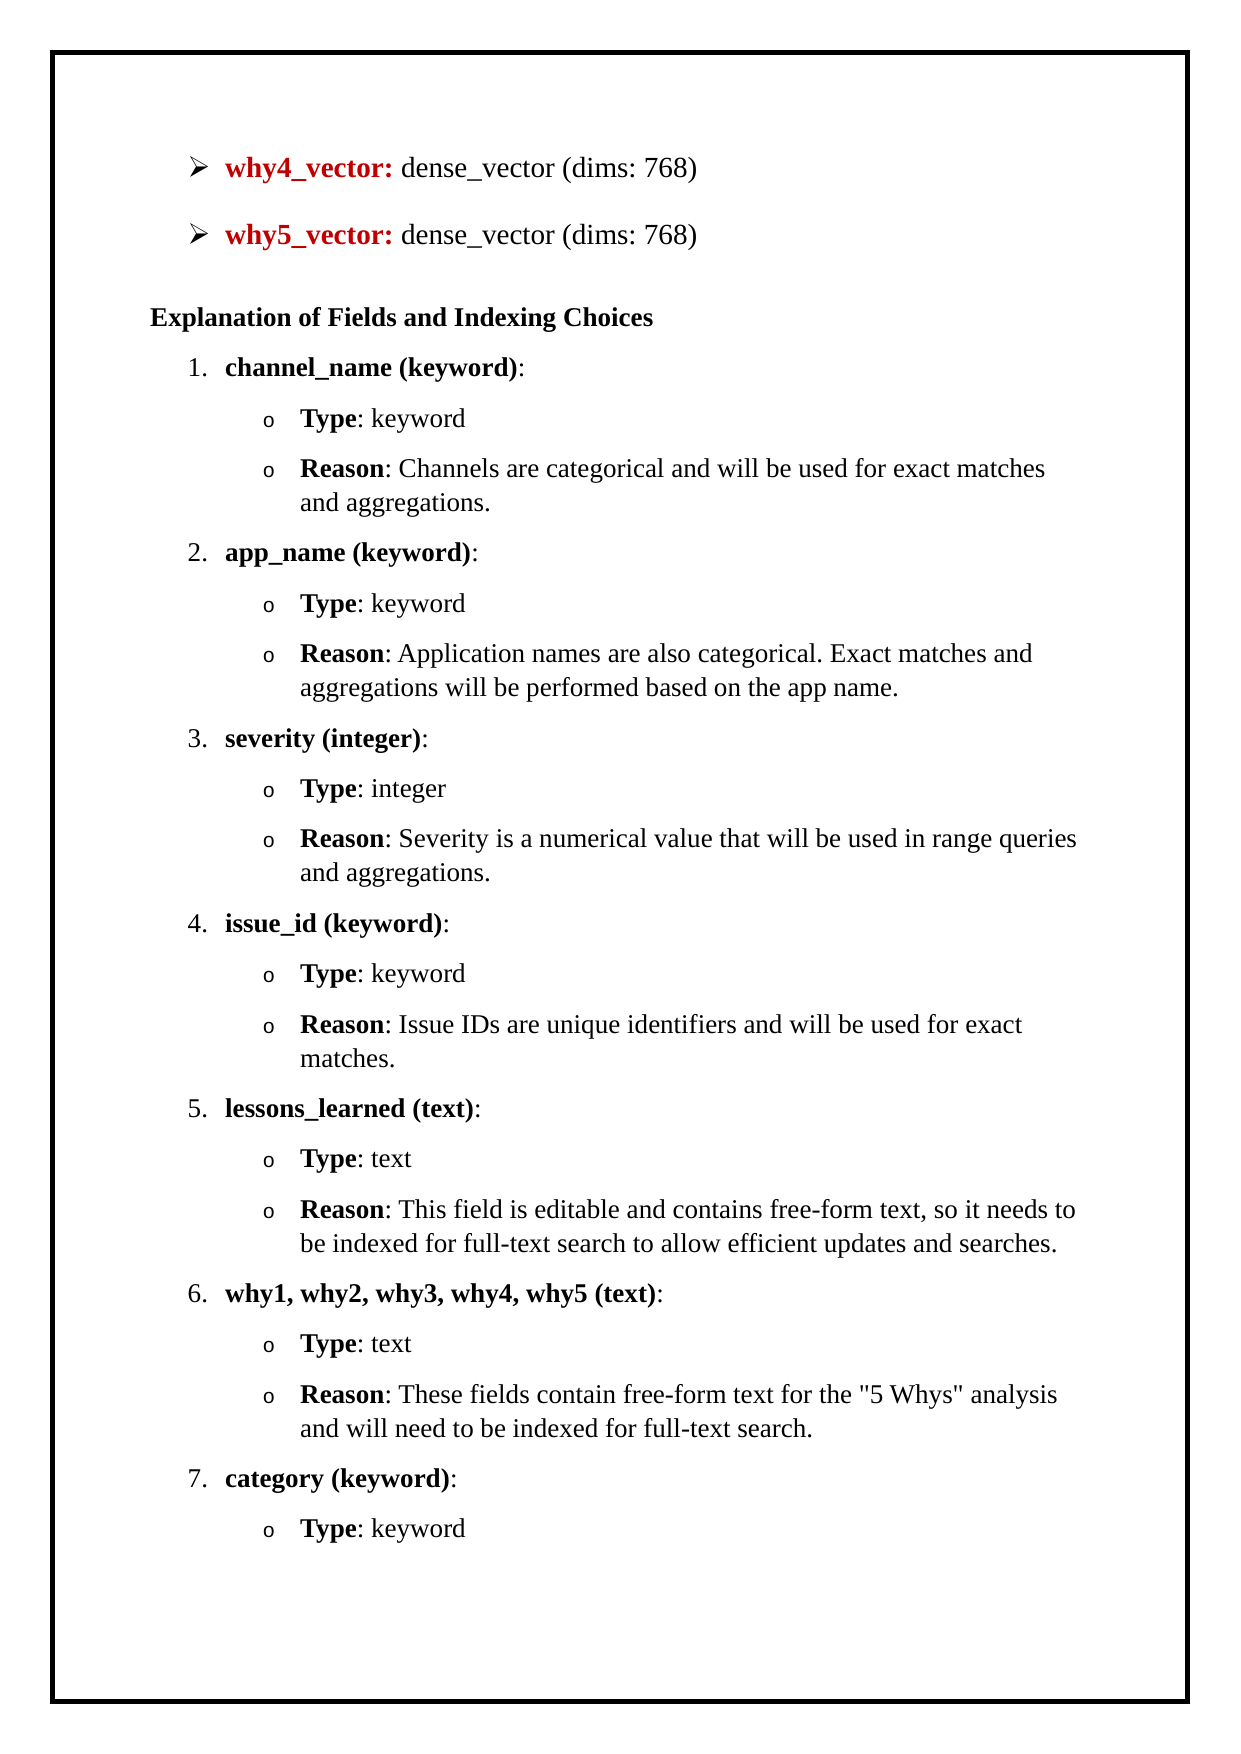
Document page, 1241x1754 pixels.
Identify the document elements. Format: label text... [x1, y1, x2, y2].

list Reason: Issue IDs are unique identifiers and will be used for exact matches. [262, 1008, 1090, 1073]
list app_name (keyword): [187, 537, 1090, 568]
list Reason: This field is editable and contains free-form text, so it needs to be indexed for full-text search to allow efficient updates and searches. [262, 1193, 1090, 1258]
text Explanation of Fields and Indexing Choices [150, 301, 1090, 332]
list severity (integer): [187, 722, 1090, 753]
list Reason: Channels are categorical and will be used for exact matches and aggregations. [262, 452, 1090, 517]
list Type: keyword [262, 587, 1090, 618]
list Type: keyword [262, 402, 1090, 433]
list Type: text [262, 1142, 1090, 1174]
list Reason: Severity is a numerical value that will be used in range queries and aggregations. [262, 823, 1090, 888]
list Type: keyword [262, 957, 1090, 988]
list category (keyword): [187, 1462, 1090, 1493]
list Type: keyword [262, 1512, 1090, 1544]
list issue_id (keyword): [187, 907, 1090, 938]
list Type: text [262, 1327, 1090, 1359]
list Reason: Application names are also categorical. Exact matches and aggregations will be performed based on the app name. [262, 637, 1090, 703]
list why4_vector: dense_vector (dims: 768) [187, 150, 1090, 184]
list Type: integer [262, 772, 1090, 803]
list channel_name (keyword): [187, 351, 1090, 383]
list why5_vector: dense_vector (dims: 768) [187, 217, 1090, 251]
list lessons_learned (text): [187, 1092, 1090, 1123]
list why1, why2, why3, why4, why5 (text): [187, 1277, 1090, 1308]
list Reason: These fields contain free-form text for the "5 Whys" analysis and will need to be indexed for full-text search. [262, 1378, 1090, 1443]
